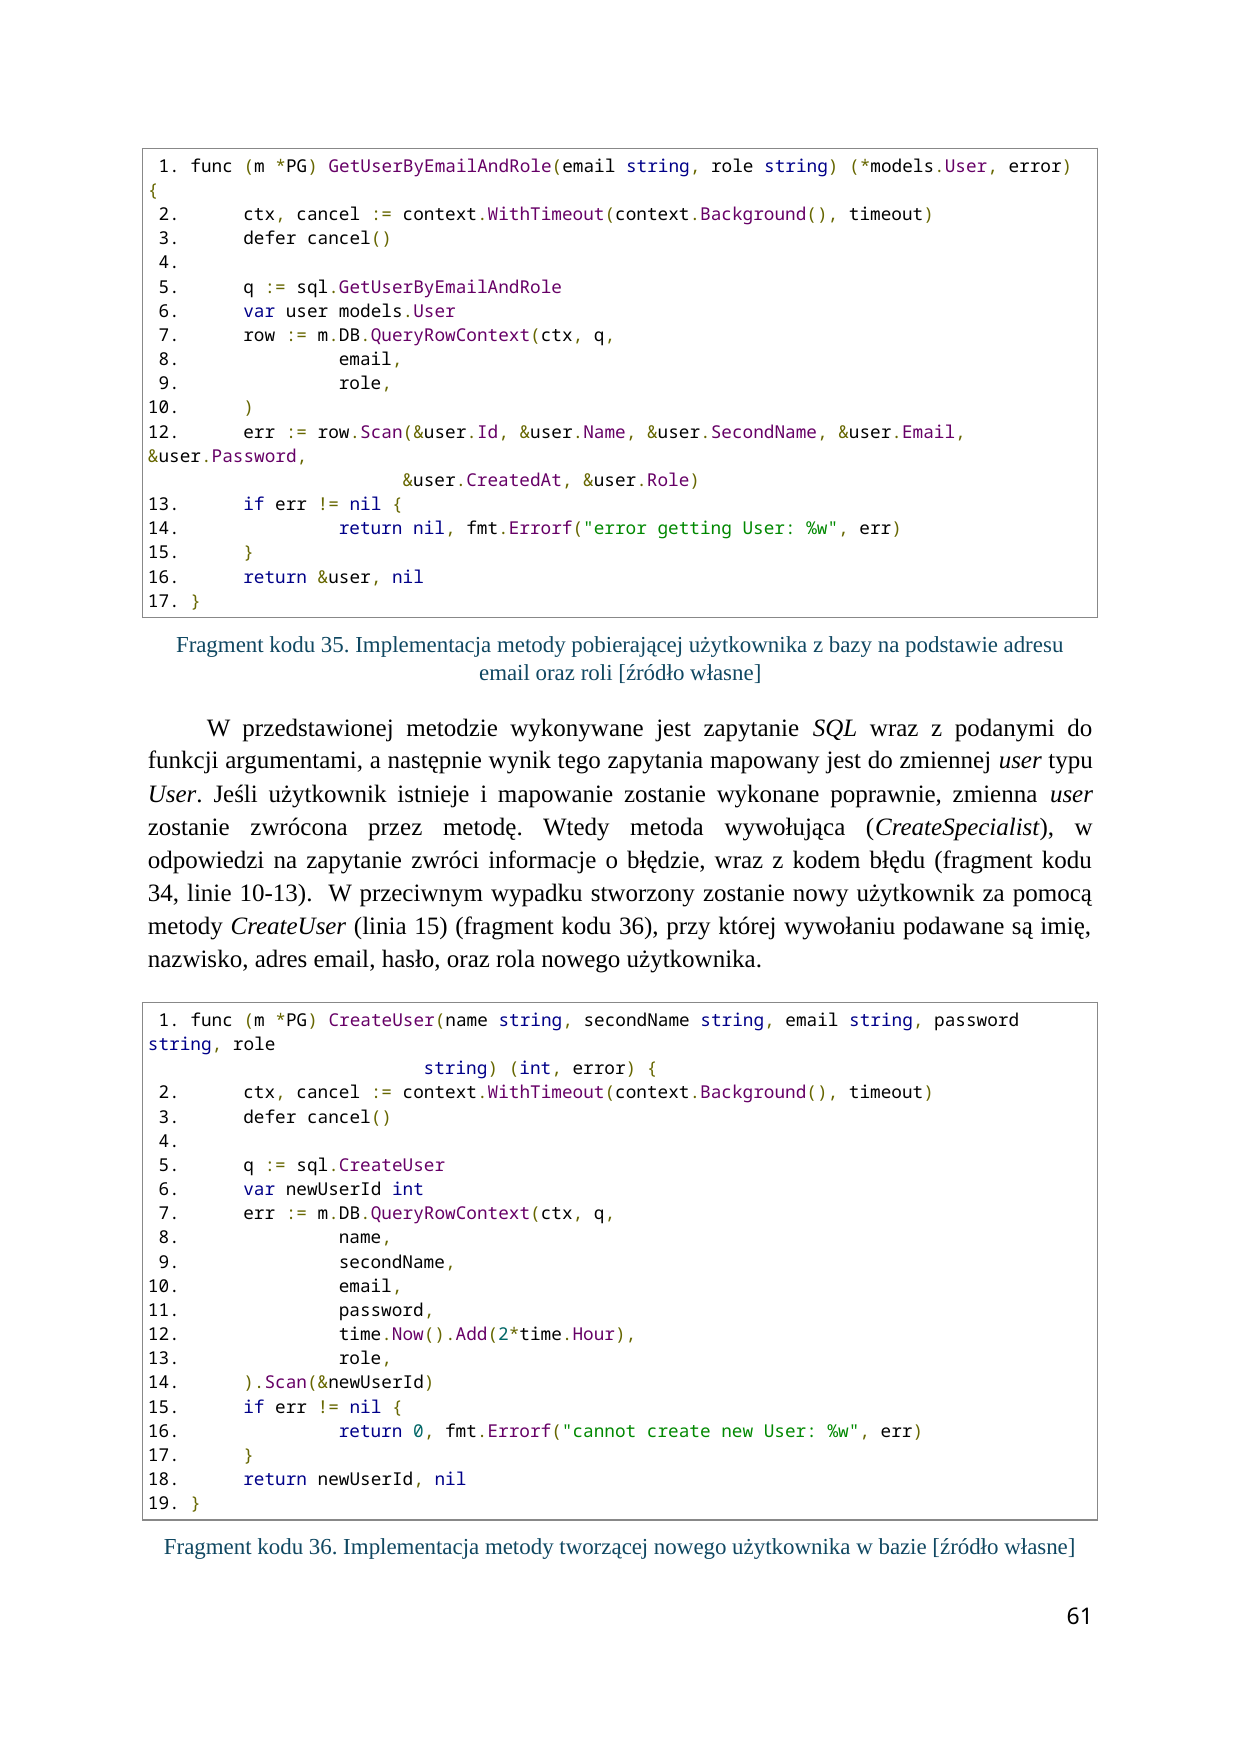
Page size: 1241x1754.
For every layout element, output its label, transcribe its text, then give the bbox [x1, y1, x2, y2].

text W przedstawionej metodzie wykonywane jest zapytanie SQL wraz z podanymi do funkcji argumentami, a następnie wynik tego zapytania mapowany jest do zmiennej user typu User. Jeśli użytkownik istnieje i mapowanie zostanie wykonane poprawnie, zmienna user zostanie zwrócona przez metodę. Wtedy metoda wywołująca (CreateSpecialist), w odpowiedzi na zapytanie zwróci informacje o błędzie, wraz z kodem błędu (fragment kodu 34, linie 10-13). W przeciwnym wypadku stworzony zostanie nowy użytkownik za pomocą metody CreateUser (linia 15) (fragment kodu 36), przy której wywołaniu podawane są imię, nazwisko, adres email, hasło, oraz rola nowego użytkownika. [148, 713, 1093, 972]
text 12. err := row.Scan(&user.Id, &user.Name, &user.SecondName, &user.Email, &user.Password, [148, 419, 1093, 467]
text 14. return nil, fmt.Errorf("error getting User: %w", err) [148, 516, 1093, 540]
text 7. err := m.DB.QueryRowContext(ctx, q, [148, 1201, 1093, 1225]
text Fragment kodu 36. Implementacja metody tworzącej nowego użytkownika w bazie [źródło własne] [148, 1533, 1093, 1559]
text 8. name, [148, 1225, 1093, 1249]
text 12. time.Now().Add(2*time.Hour), [148, 1322, 1093, 1346]
text 4. [148, 250, 1093, 274]
text 15. } [148, 540, 1093, 564]
text 15. if err != nil { [148, 1394, 1093, 1418]
text 14. ).Scan(&newUserId) [148, 1370, 1093, 1394]
text 8. email, [148, 347, 1093, 371]
text 7. row := m.DB.QueryRowContext(ctx, q, [148, 322, 1093, 347]
text 3. defer cancel() [148, 1104, 1093, 1128]
text 2. ctx, cancel := context.WithTimeout(context.Background(), timeout) [148, 1080, 1093, 1104]
text 1. func (m *PG) GetUserByEmailAndRole(email string, role string) (*models.User, error) { [143, 149, 1097, 202]
text 18. return newUserId, nil [148, 1467, 1093, 1485]
text 16. return &user, nil [148, 564, 1093, 583]
text Fragment kodu 35. Implementacja metody pobierającej użytkownika z bazy na podstawie adresu email oraz roli [źródło własne] [148, 631, 1093, 686]
text 13. role, [148, 1346, 1093, 1370]
text 10. ) [148, 395, 1093, 419]
text 9. role, [148, 371, 1093, 395]
text 4. [148, 1128, 1093, 1152]
text 9. secondName, [148, 1249, 1093, 1273]
text 3. defer cancel() [148, 226, 1093, 250]
text &user.CreatedAt, &user.Role) [148, 467, 1093, 492]
text 11. password, [148, 1297, 1093, 1322]
text 16. return 0, fmt.Errorf("cannot create new User: %w", err) [148, 1418, 1093, 1442]
text string) (int, error) { [148, 1056, 1093, 1080]
text 1. func (m *PG) CreateUser(name string, secondName string, email string, password string, role [143, 1003, 1097, 1056]
text 19. } [143, 1485, 1097, 1519]
text 6. var user models.User [148, 298, 1093, 322]
text 17. } [148, 1442, 1093, 1467]
text 5. q := sql.CreateUser [148, 1152, 1093, 1177]
text 17. } [143, 583, 1097, 617]
text 10. email, [148, 1273, 1093, 1297]
text 5. q := sql.GetUserByEmailAndRole [148, 274, 1093, 298]
text 13. if err != nil { [148, 492, 1093, 516]
text 6. var newUserId int [148, 1177, 1093, 1201]
text 2. ctx, cancel := context.WithTimeout(context.Background(), timeout) [148, 202, 1093, 226]
